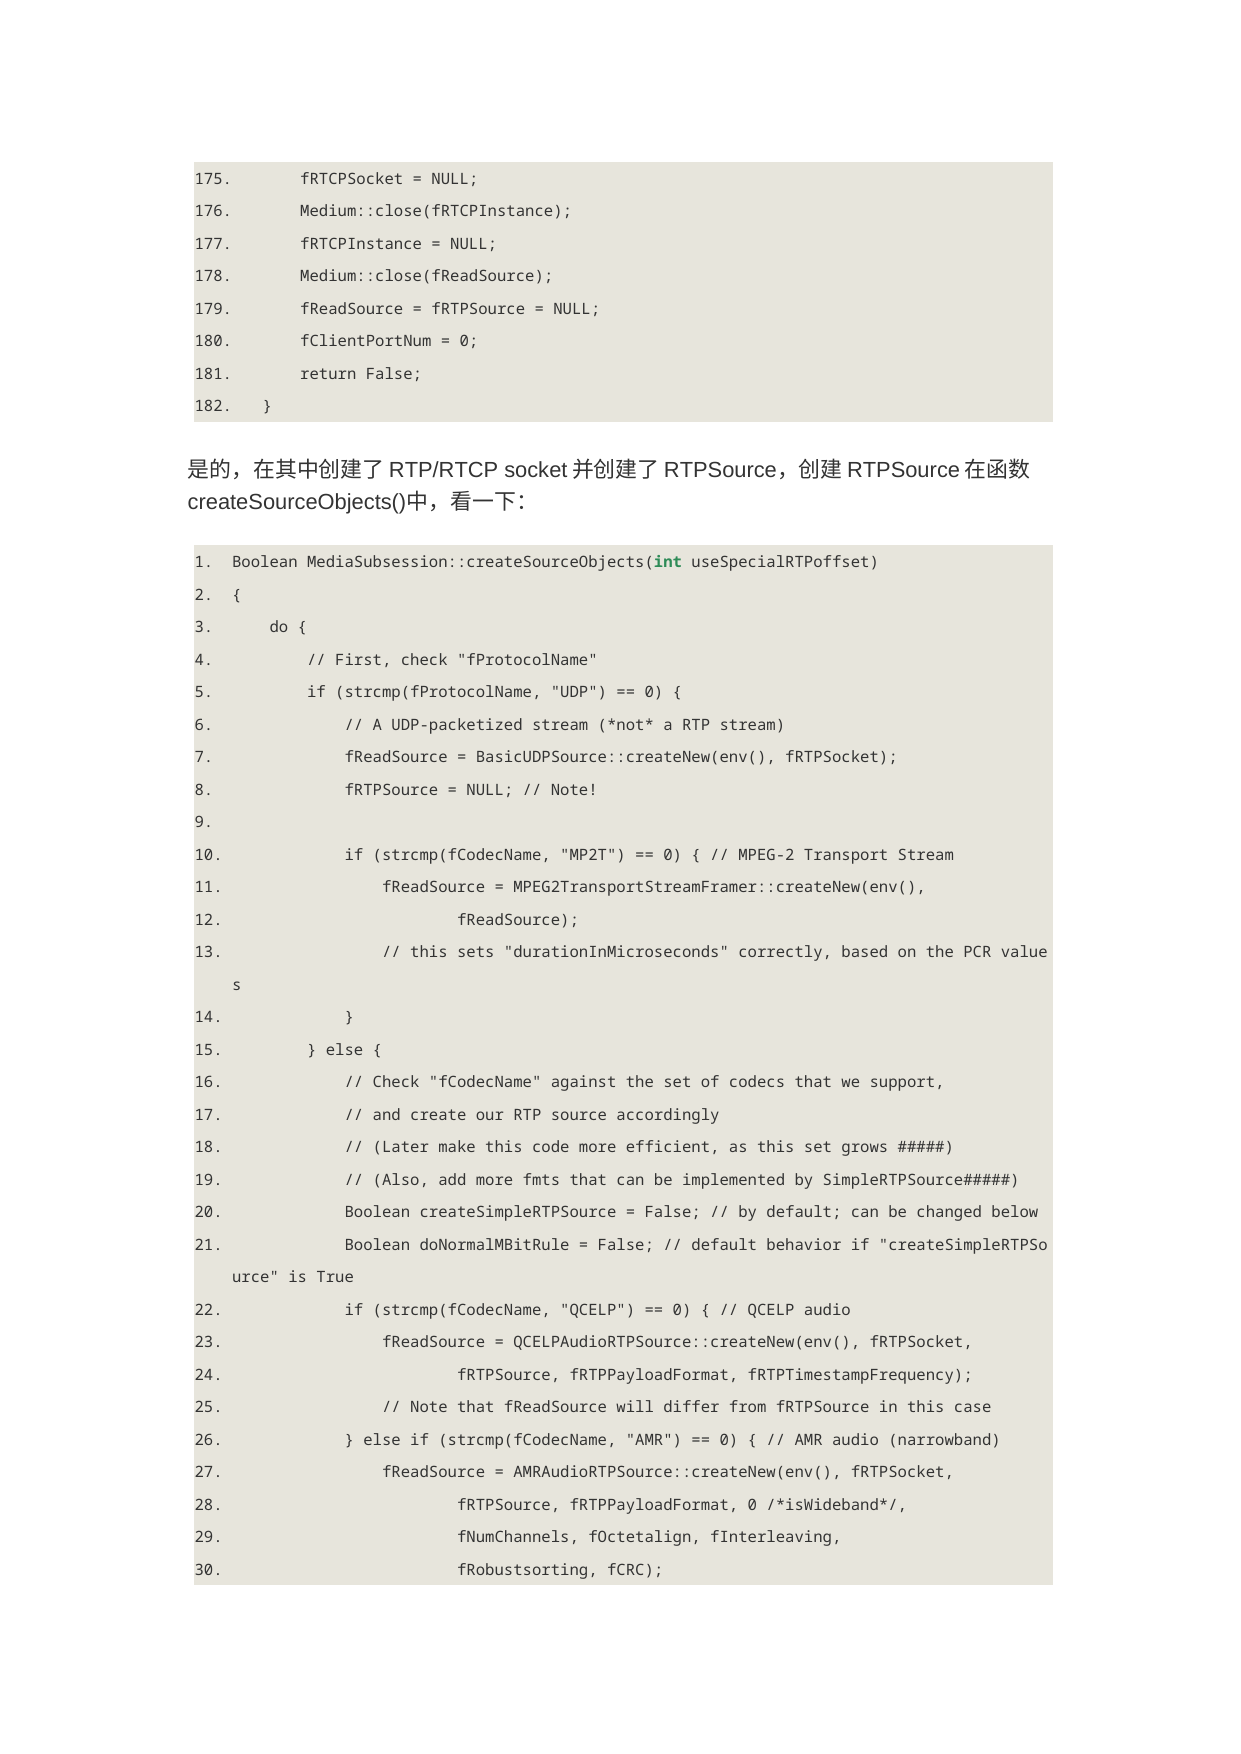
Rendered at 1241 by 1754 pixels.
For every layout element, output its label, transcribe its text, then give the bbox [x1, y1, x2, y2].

list fRTCPInstance = NULL; [194, 227, 1053, 259]
list fNumChannels, fOctetalign, fInterleaving, [194, 1520, 1053, 1553]
list fReadSource = MPEG2TransportStreamFramer::createNew(env(), [194, 870, 1053, 903]
list fRTPSource = NULL; // Note! [194, 773, 1053, 805]
list fReadSource = QCELPAudioRTPSource::createNew(env(), fRTPSocket, [194, 1325, 1053, 1358]
list fReadSource); [194, 903, 1053, 935]
list } else { [194, 1033, 1053, 1065]
list // (Also, add more fmts that can be implemented by SimpleRTPSource#####) [194, 1163, 1053, 1195]
list fRTCPSocket = NULL; [194, 162, 1053, 194]
list if (strcmp(fProtocolName, "UDP") == 0) { [194, 675, 1053, 708]
list // First, check "fProtocolName" [194, 643, 1053, 675]
list fRTPSource, fRTPPayloadFormat, fRTPTimestampFrequency); [194, 1358, 1053, 1390]
list // (Later make this code more efficient, as this set grows #####) [194, 1130, 1053, 1163]
list Boolean createSimpleRTPSource = False; // by default; can be changed below [194, 1195, 1053, 1228]
list fReadSource = fRTPSource = NULL; [194, 292, 1053, 324]
list return False; [194, 357, 1053, 389]
list // and create our RTP source accordingly [194, 1098, 1053, 1130]
list Boolean doNormalMBitRule = False; // default behavior if "createSimpleRTPSource" is True [194, 1228, 1053, 1293]
list Medium::close(fRTCPInstance); [194, 194, 1053, 227]
list do { [194, 610, 1053, 643]
list // A UDP-packetized stream (*not* a RTP stream) [194, 708, 1053, 740]
list fRTPSource, fRTPPayloadFormat, 0 /*isWideband*/, [194, 1488, 1053, 1520]
list // Check "fCodecName" against the set of codecs that we support, [194, 1065, 1053, 1098]
list Boolean MediaSubsession::createSourceObjects(int useSpecialRTPoffset) [194, 545, 1053, 578]
list if (strcmp(fCodecName, "MP2T") == 0) { // MPEG-2 Transport Stream [194, 838, 1053, 870]
list } [194, 1000, 1053, 1033]
list // Note that fReadSource will differ from fRTPSource in this case [194, 1390, 1053, 1423]
list if (strcmp(fCodecName, "QCELP") == 0) { // QCELP audio [194, 1293, 1053, 1325]
list } else if (strcmp(fCodecName, "AMR") == 0) { // AMR audio (narrowband) [194, 1423, 1053, 1455]
list fRobustsorting, fCRC); [194, 1553, 1053, 1585]
list fReadSource = BasicUDPSource::createNew(env(), fRTPSocket); [194, 740, 1053, 773]
list { [194, 578, 1053, 610]
text 是的，在其中创建了RTP/RTCP socket并创建了RTPSource，创建RTPSource在函数createSourceObjects()中，看一下： [187, 451, 1053, 516]
list // this sets "durationInMicroseconds" correctly, based on the PCR values [194, 935, 1053, 1000]
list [194, 1455, 1053, 1488]
list Medium::close(fReadSource); [194, 259, 1053, 292]
list fClientPortNum = 0; [194, 324, 1053, 357]
list } [194, 389, 1053, 422]
